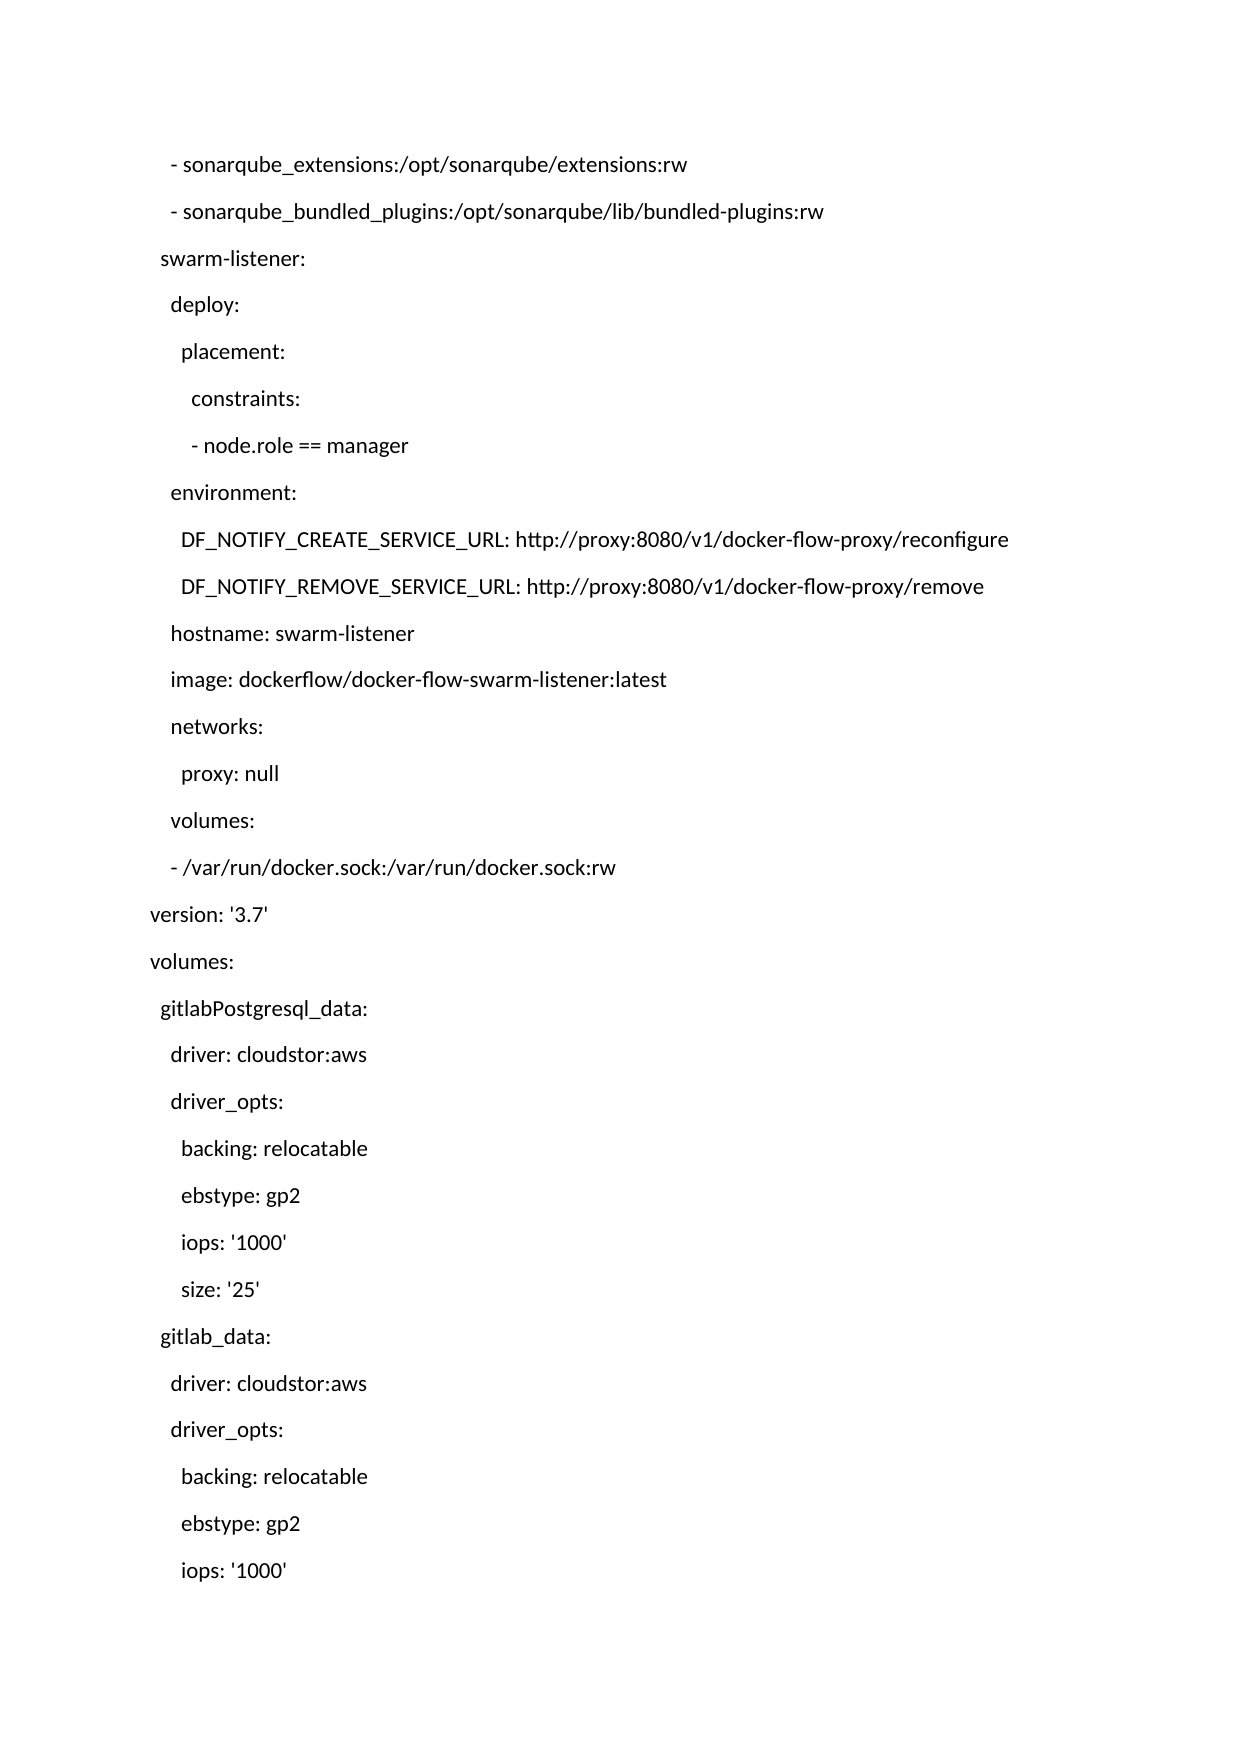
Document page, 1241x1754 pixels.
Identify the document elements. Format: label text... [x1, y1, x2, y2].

text iops: '1000' [150, 1228, 1090, 1256]
text driver: cloudstor:aws [150, 1041, 1090, 1069]
text iops: '1000' [150, 1556, 1090, 1584]
text - sonarqube_extensions:/opt/sonarqube/extensions:rw [150, 150, 1090, 178]
text hostname: swarm-listener [150, 619, 1090, 647]
text driver: cloudstor:aws [150, 1369, 1090, 1397]
text constraints: [150, 384, 1090, 412]
text volumes: [150, 947, 1090, 975]
text backing: relocatable [150, 1462, 1090, 1491]
text environment: [150, 478, 1090, 506]
text backing: relocatable [150, 1134, 1090, 1162]
text driver_opts: [150, 1416, 1090, 1444]
text deploy: [150, 291, 1090, 319]
text DF_NOTIFY_CREATE_SERVICE_URL: http://proxy:8080/v1/docker-flow-proxy/reconfigure [150, 525, 1090, 553]
text - node.role == manager [150, 431, 1090, 459]
text placement: [150, 337, 1090, 366]
text DF_NOTIFY_REMOVE_SERVICE_URL: http://proxy:8080/v1/docker-flow-proxy/remove [150, 572, 1090, 600]
text - /var/run/docker.sock:/var/run/docker.sock:rw [150, 853, 1090, 881]
text ebstype: gp2 [150, 1181, 1090, 1209]
text networks: [150, 712, 1090, 741]
text version: '3.7' [150, 900, 1090, 928]
text gitlab_data: [150, 1322, 1090, 1350]
text volumes: [150, 806, 1090, 834]
text proxy: null [150, 759, 1090, 787]
text image: dockerflow/docker-flow-swarm-listener:latest [150, 666, 1090, 694]
text driver_opts: [150, 1087, 1090, 1116]
text ebstype: gp2 [150, 1509, 1090, 1537]
text swarm-listener: [150, 244, 1090, 272]
text gitlabPostgresql_data: [150, 994, 1090, 1022]
text - sonarqube_bundled_plugins:/opt/sonarqube/lib/bundled-plugins:rw [150, 197, 1090, 225]
text size: '25' [150, 1275, 1090, 1303]
